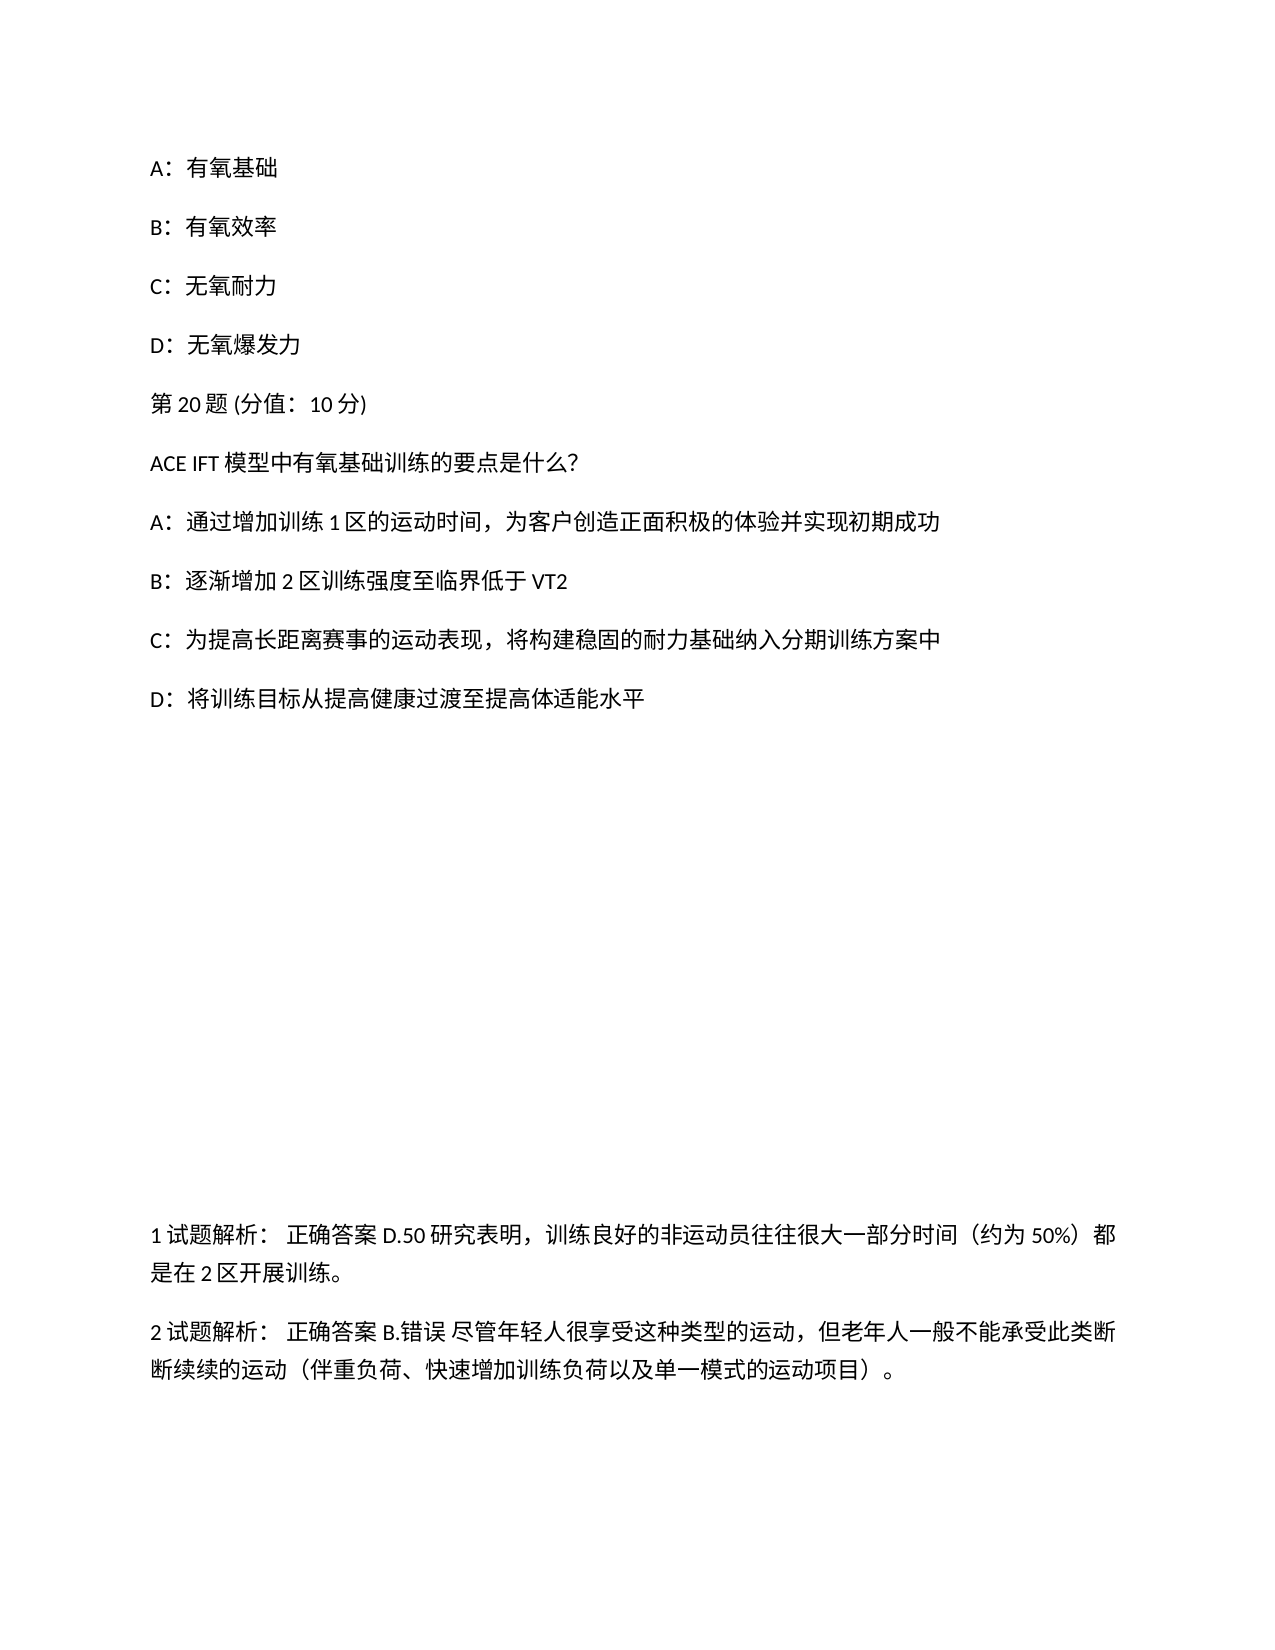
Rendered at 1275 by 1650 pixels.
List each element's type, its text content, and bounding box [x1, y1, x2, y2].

text 1试题解析： 正确答案D.50 研究表明，训练良好的非运动员往往很大一部分时间（约为50%）都是在2区开展训练。 [150, 1217, 1125, 1288]
text A：有氧基础 [150, 150, 1125, 183]
text 第20题 (分值：10分) [150, 386, 1125, 419]
text C：无氧耐力 [150, 268, 1125, 301]
text D：将训练目标从提高健康过渡至提高体适能水平 [150, 681, 1125, 714]
text B：逐渐增加2区训练强度至临界低于VT2 [150, 563, 1125, 596]
text D：无氧爆发力 [150, 327, 1125, 360]
text 2试题解析： 正确答案B.错误 尽管年轻人很享受这种类型的运动，但老年人一般不能承受此类断断续续的运动（伴重负荷、快速增加训练负荷以及单一模式的运动项目）。 [150, 1314, 1125, 1385]
text ACE IFT模型中有氧基础训练的要点是什么？ [150, 445, 1125, 478]
text A：通过增加训练1区的运动时间，为客户创造正面积极的体验并实现初期成功 [150, 504, 1125, 537]
text C：为提高长距离赛事的运动表现，将构建稳固的耐力基础纳入分期训练方案中 [150, 622, 1125, 655]
text B：有氧效率 [150, 209, 1125, 242]
